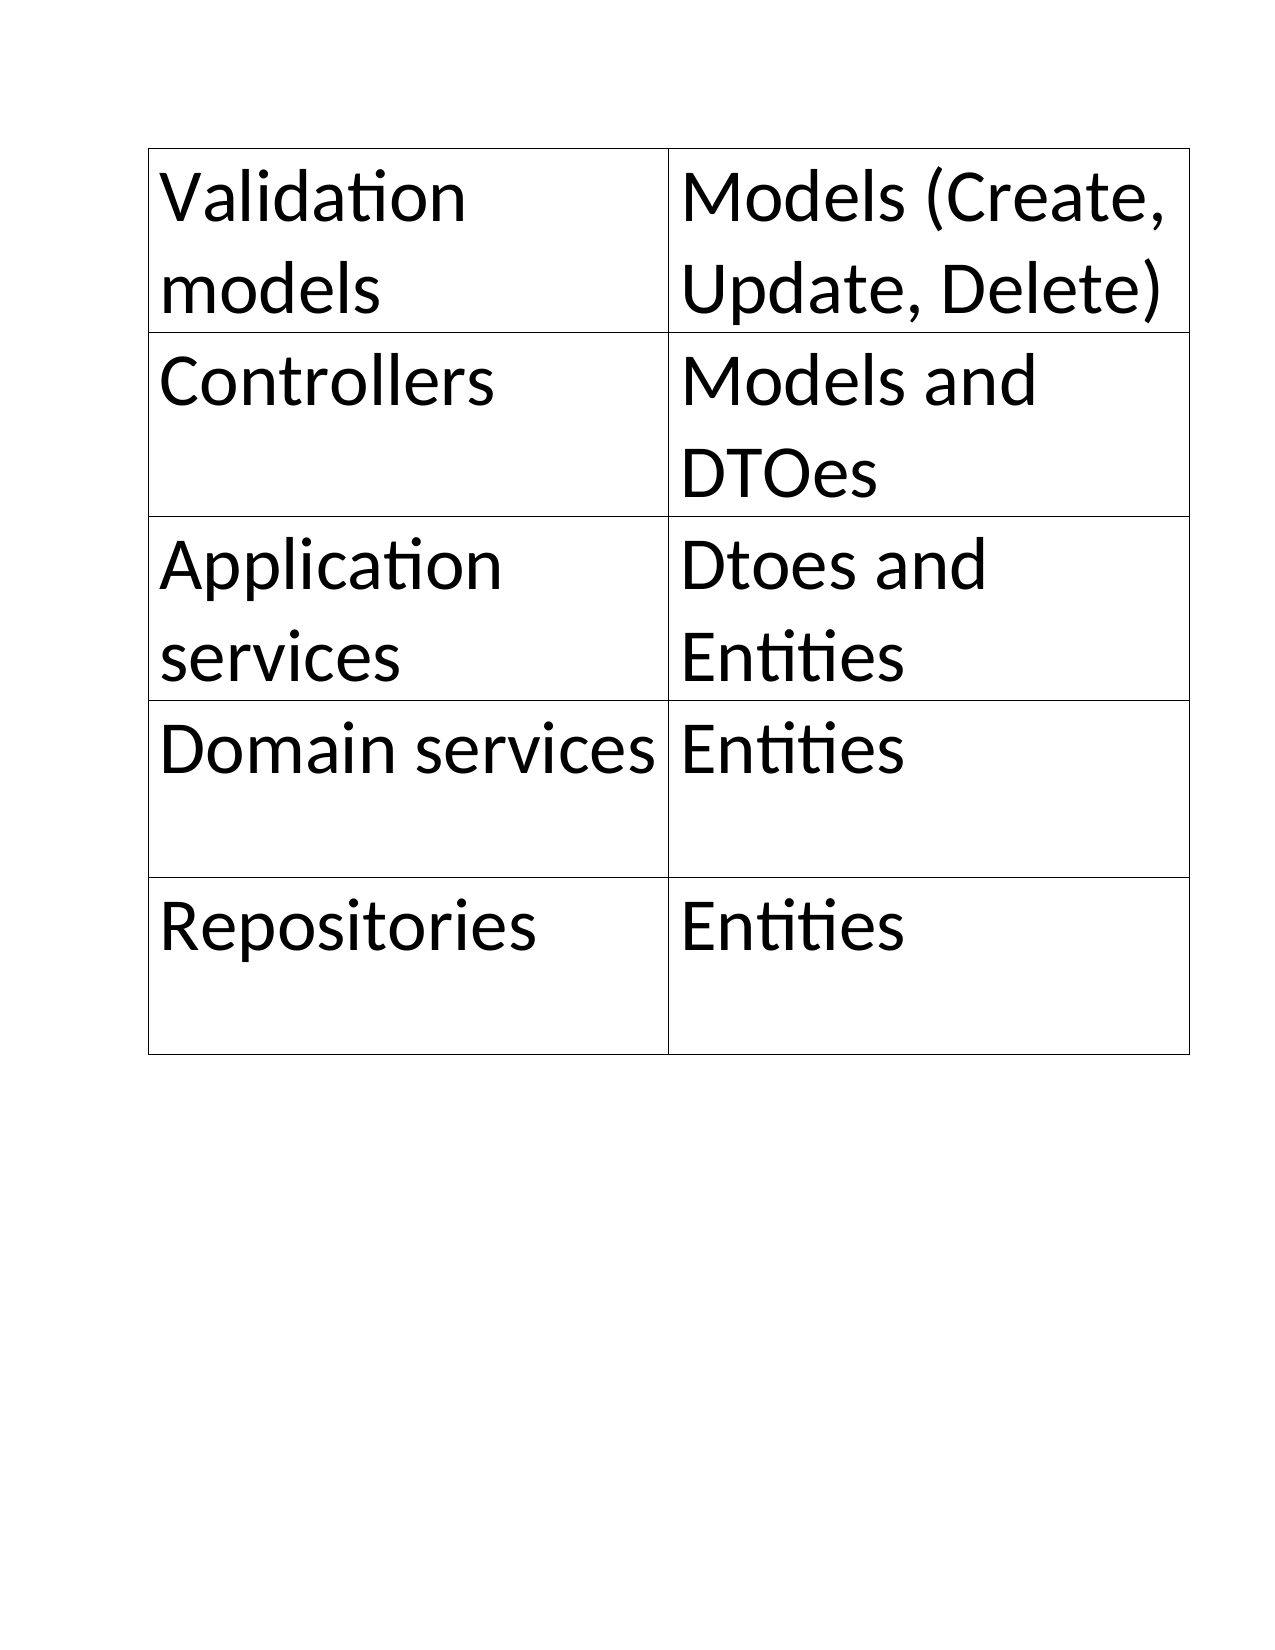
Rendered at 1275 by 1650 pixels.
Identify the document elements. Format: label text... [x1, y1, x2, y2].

table_cell Entities [669, 878, 1189, 1054]
table_cell Repositories [149, 878, 668, 1054]
table_header Validation models [149, 149, 668, 332]
table_cell Controllers [149, 333, 668, 516]
table_header Models (Create, Update, Delete) [669, 149, 1189, 332]
table_cell Entities [669, 701, 1189, 877]
table_cell Domain services [149, 701, 668, 877]
table_cell Models and DTOes [669, 333, 1189, 516]
table_cell Dtoes and Entities [669, 517, 1189, 700]
table_cell Application services [149, 517, 668, 700]
